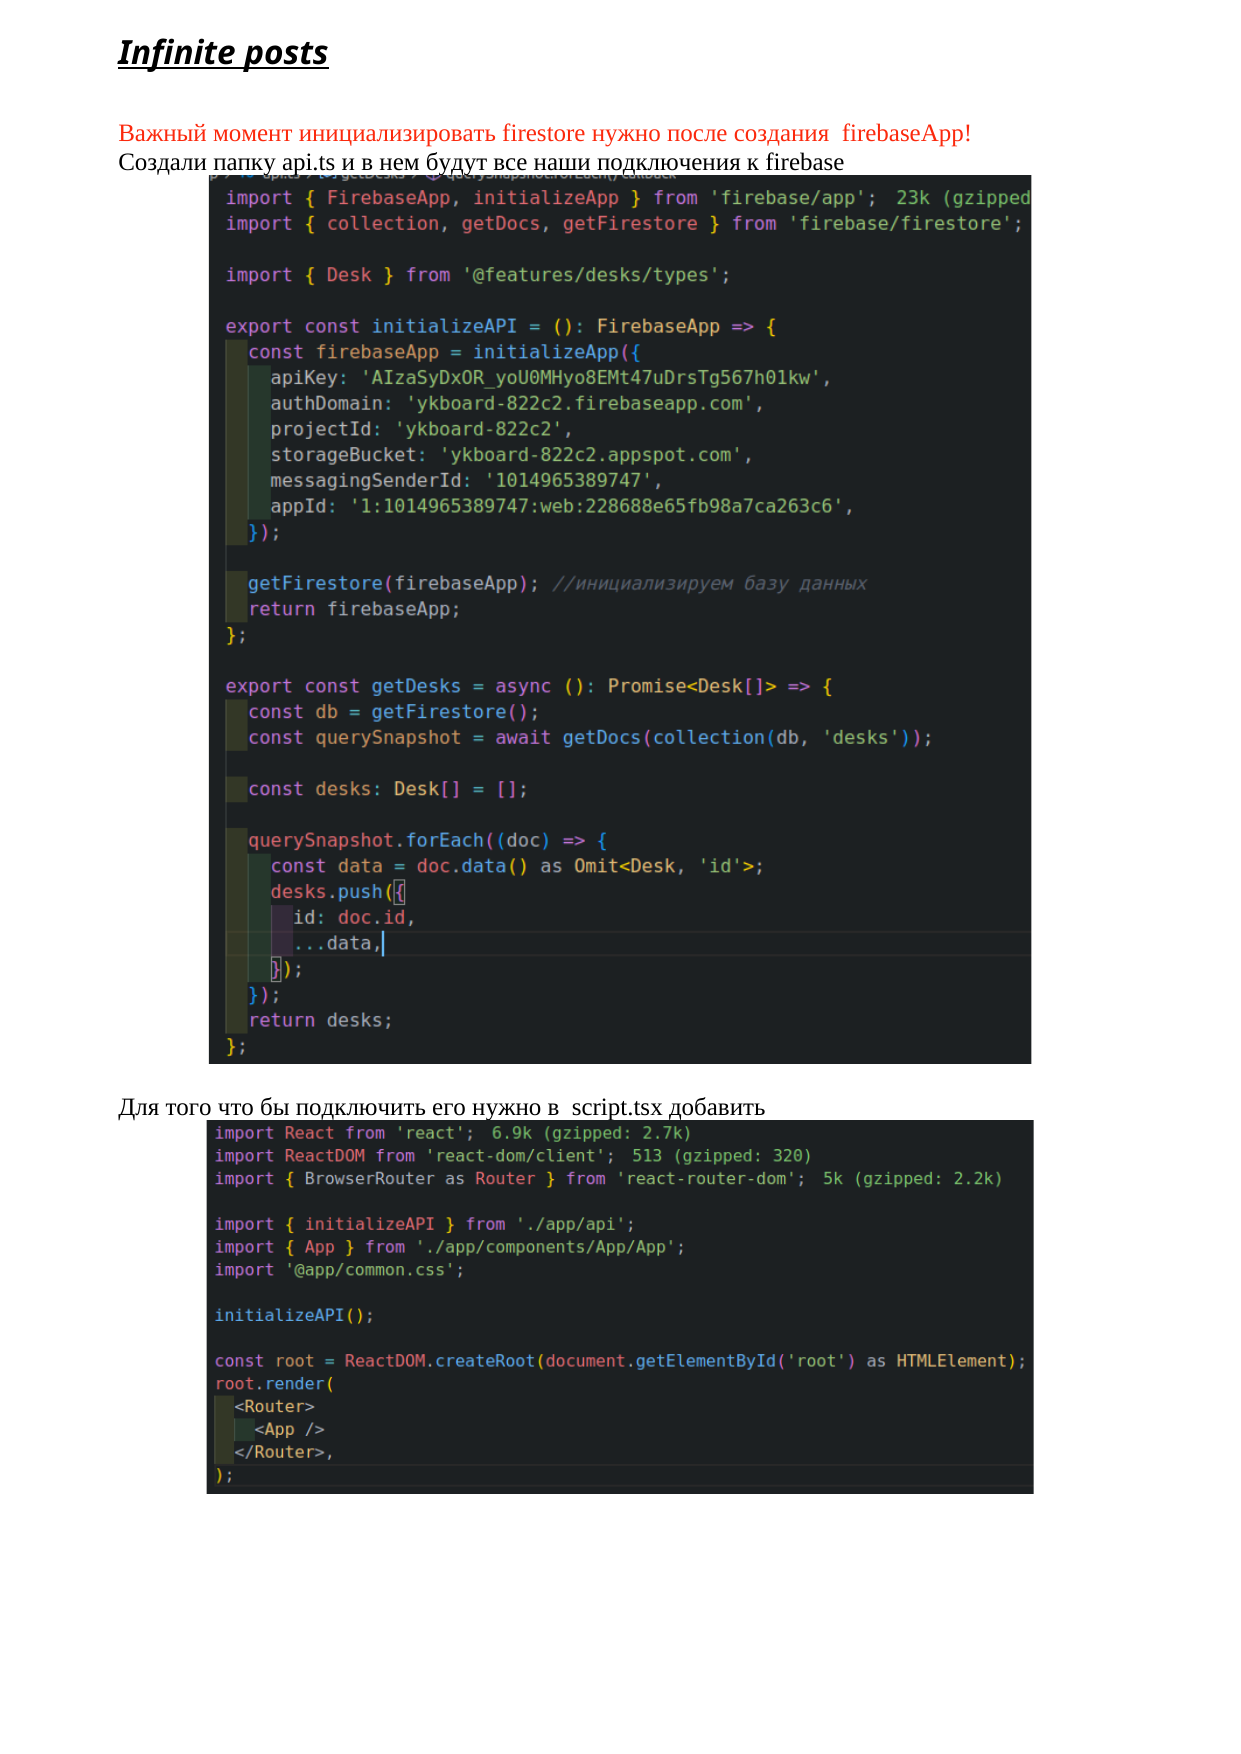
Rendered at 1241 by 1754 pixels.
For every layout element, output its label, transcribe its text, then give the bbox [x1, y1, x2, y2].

text Создали папку api.ts и в нем будут все наши подключения к firebase [118, 147, 1122, 176]
text Для того что бы подключить его нужно в script.tsx добавить [118, 1092, 1122, 1121]
text Важный момент инициализировать firestore нужно после создания firebaseApp! [118, 118, 1122, 147]
picture [208, 175, 1032, 1064]
picture [206, 1120, 1034, 1494]
